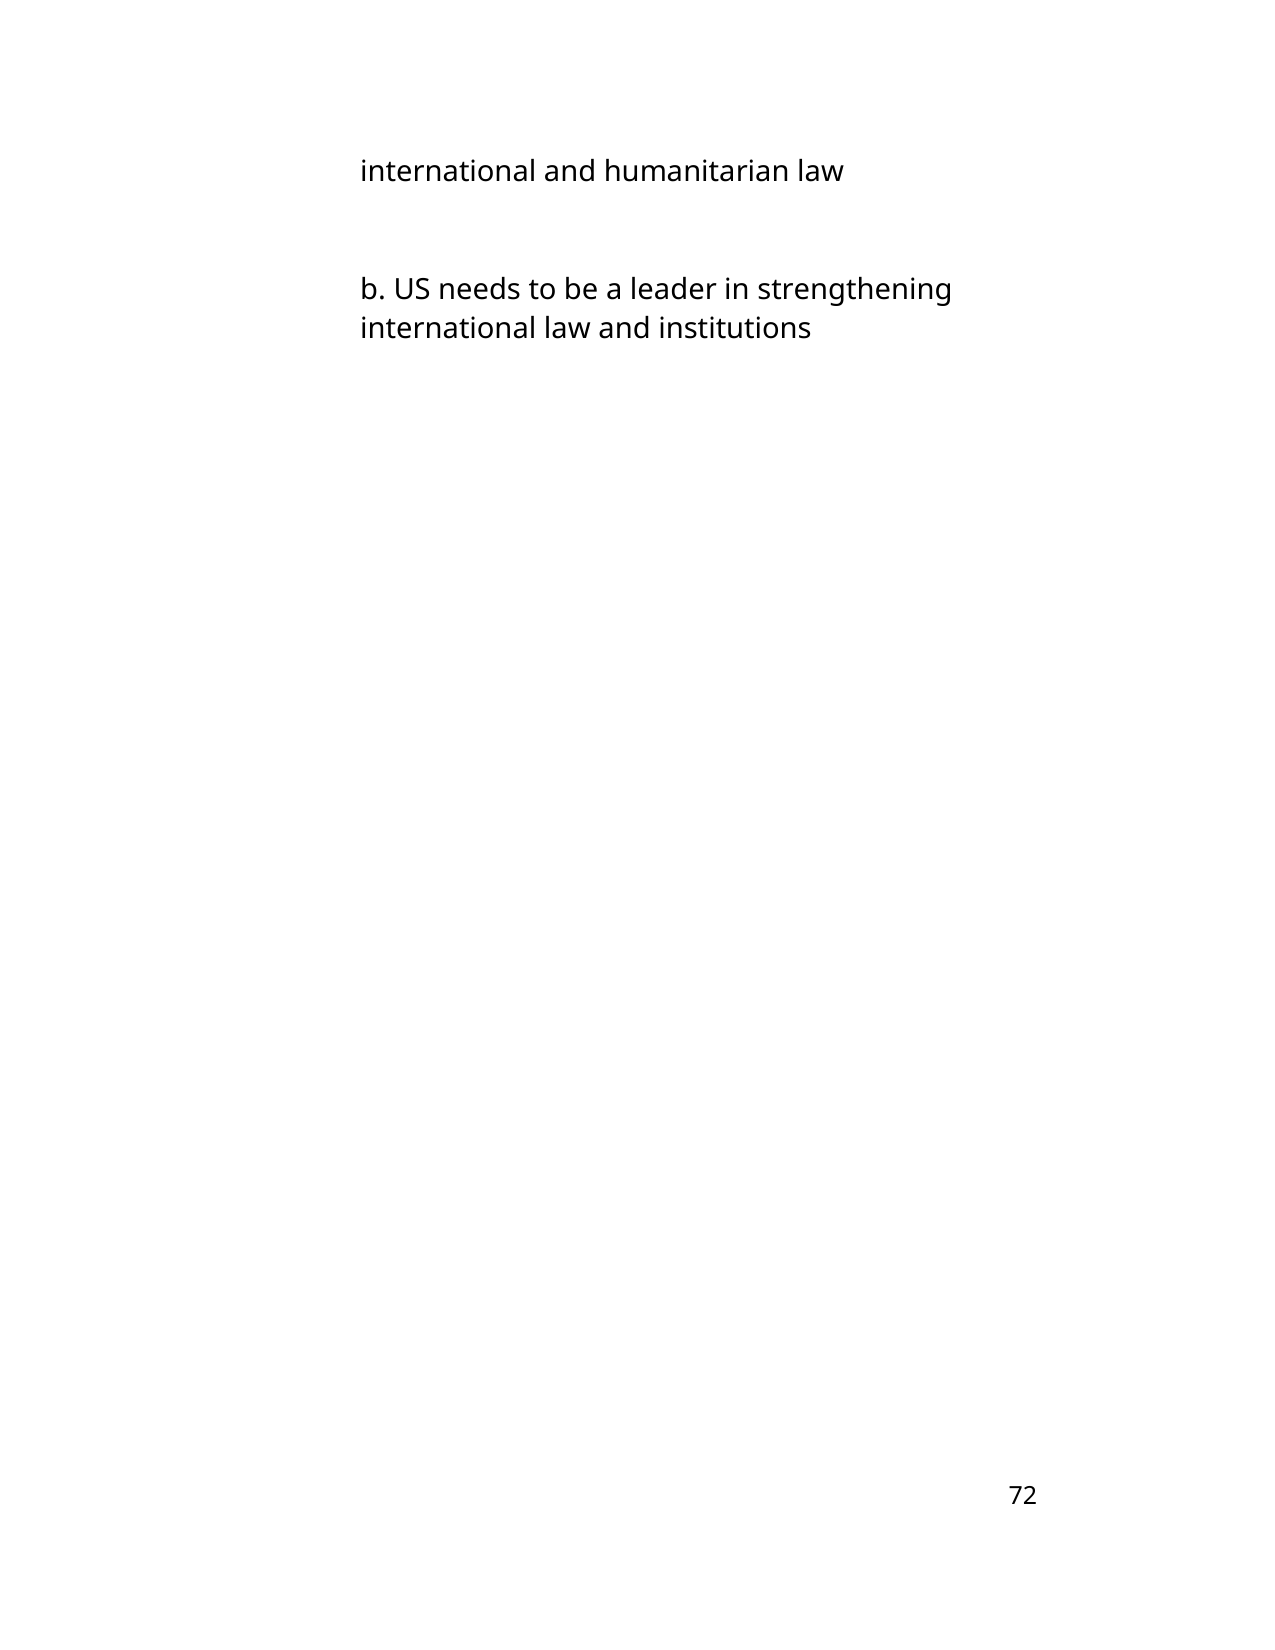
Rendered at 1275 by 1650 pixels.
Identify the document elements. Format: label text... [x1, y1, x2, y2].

text international law and institutions [135, 308, 1140, 347]
text b. US needs to be a leader in strengthening [135, 268, 1140, 308]
text international and humanitarian law [135, 150, 1140, 189]
